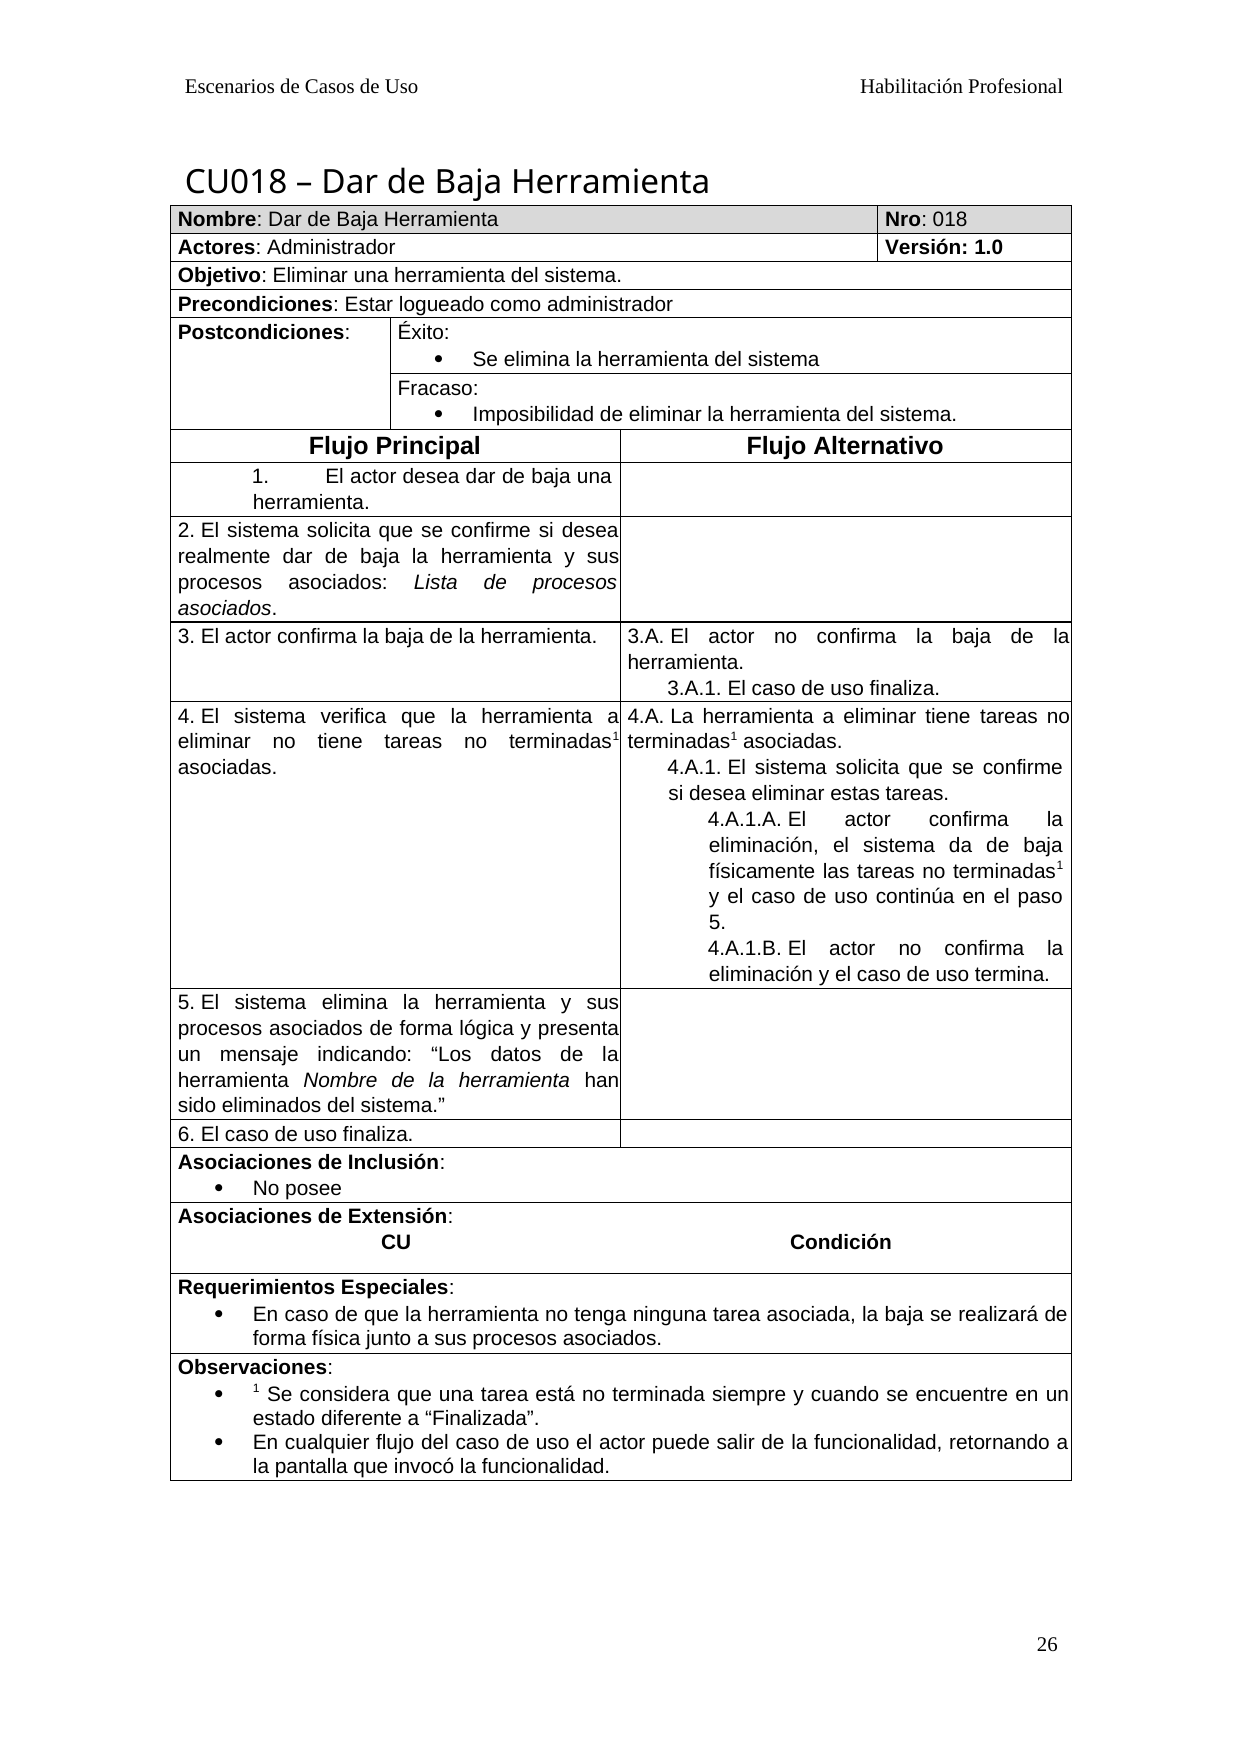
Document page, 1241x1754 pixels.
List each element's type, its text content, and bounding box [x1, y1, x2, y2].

table_cell Éxito: Se elimina la herramienta del sistema [391, 318, 1071, 373]
table_cell Postcondiciones: [171, 318, 390, 429]
table_cell Requerimientos Especiales: En caso de que la herramienta no tenga ninguna tarea asociada, la baja se realizará de forma física junto a sus procesos asociados. [171, 1274, 1071, 1352]
table_header Nro: 018 [878, 206, 1071, 233]
table_cell El caso de uso finaliza. [171, 1120, 620, 1147]
table_cell Fracaso: Imposibilidad de eliminar la herramienta del sistema. [391, 374, 1071, 429]
table_header Nombre: Dar de Baja Herramienta [171, 206, 877, 233]
table_cell El sistema elimina la herramienta y sus procesos asociados de forma lógica y presenta un mensaje indicando: “Los datos de la herramienta Nombre de la herramienta han sido eliminados del sistema.” [171, 989, 620, 1119]
table_cell Asociaciones de Extensión: CU Condición [171, 1203, 1071, 1273]
table_cell [621, 1120, 1071, 1147]
table_cell Flujo Principal [171, 430, 620, 462]
table_cell [621, 517, 1071, 621]
table_cell [621, 463, 1071, 516]
table_cell Flujo Alternativo [621, 430, 1071, 462]
table_cell El sistema solicita que se confirme si desea realmente dar de baja la herramienta y sus procesos asociados: Lista de procesos asociados. [171, 517, 620, 621]
table_cell El actor confirma la baja de la herramienta. [171, 623, 620, 701]
table_cell Objetivo: Eliminar una herramienta del sistema. [171, 262, 1071, 289]
table_cell Precondiciones: Estar logueado como administrador [171, 290, 1071, 317]
table_cell El actor no confirma la baja de la herramienta. El caso de uso finaliza. [621, 623, 1071, 701]
table_cell Observaciones: 1 Se considera que una tarea está no terminada siempre y cuando se encuentre en un estado diferente a “Finalizada”. En cualquier flujo del caso de uso el actor puede salir de la funcionalidad, retornando a la pantalla que invocó la funcionalidad. [171, 1354, 1071, 1480]
table_cell El actor desea dar de baja una herramienta. [171, 463, 620, 516]
table_cell Asociaciones de Inclusión: No posee [171, 1148, 1071, 1202]
table_cell El sistema verifica que la herramienta a eliminar no tiene tareas no terminadas1 asociadas. [171, 702, 620, 988]
table_cell La herramienta a eliminar tiene tareas no terminadas1 asociadas. El sistema solicita que se confirme si desea eliminar estas tareas. El actor confirma la eliminación, el sistema da de baja físicamente las tareas no terminadas1 y el caso de uso continúa en el paso 5. El actor no confirma la eliminación y el caso de uso termina. [621, 702, 1071, 988]
table_cell Actores: Administrador [171, 234, 877, 261]
subtitle CU018 – Dar de Baja Herramienta [184, 158, 1057, 203]
table_cell Versión: 1.0 [878, 234, 1071, 261]
table_cell [621, 989, 1071, 1119]
